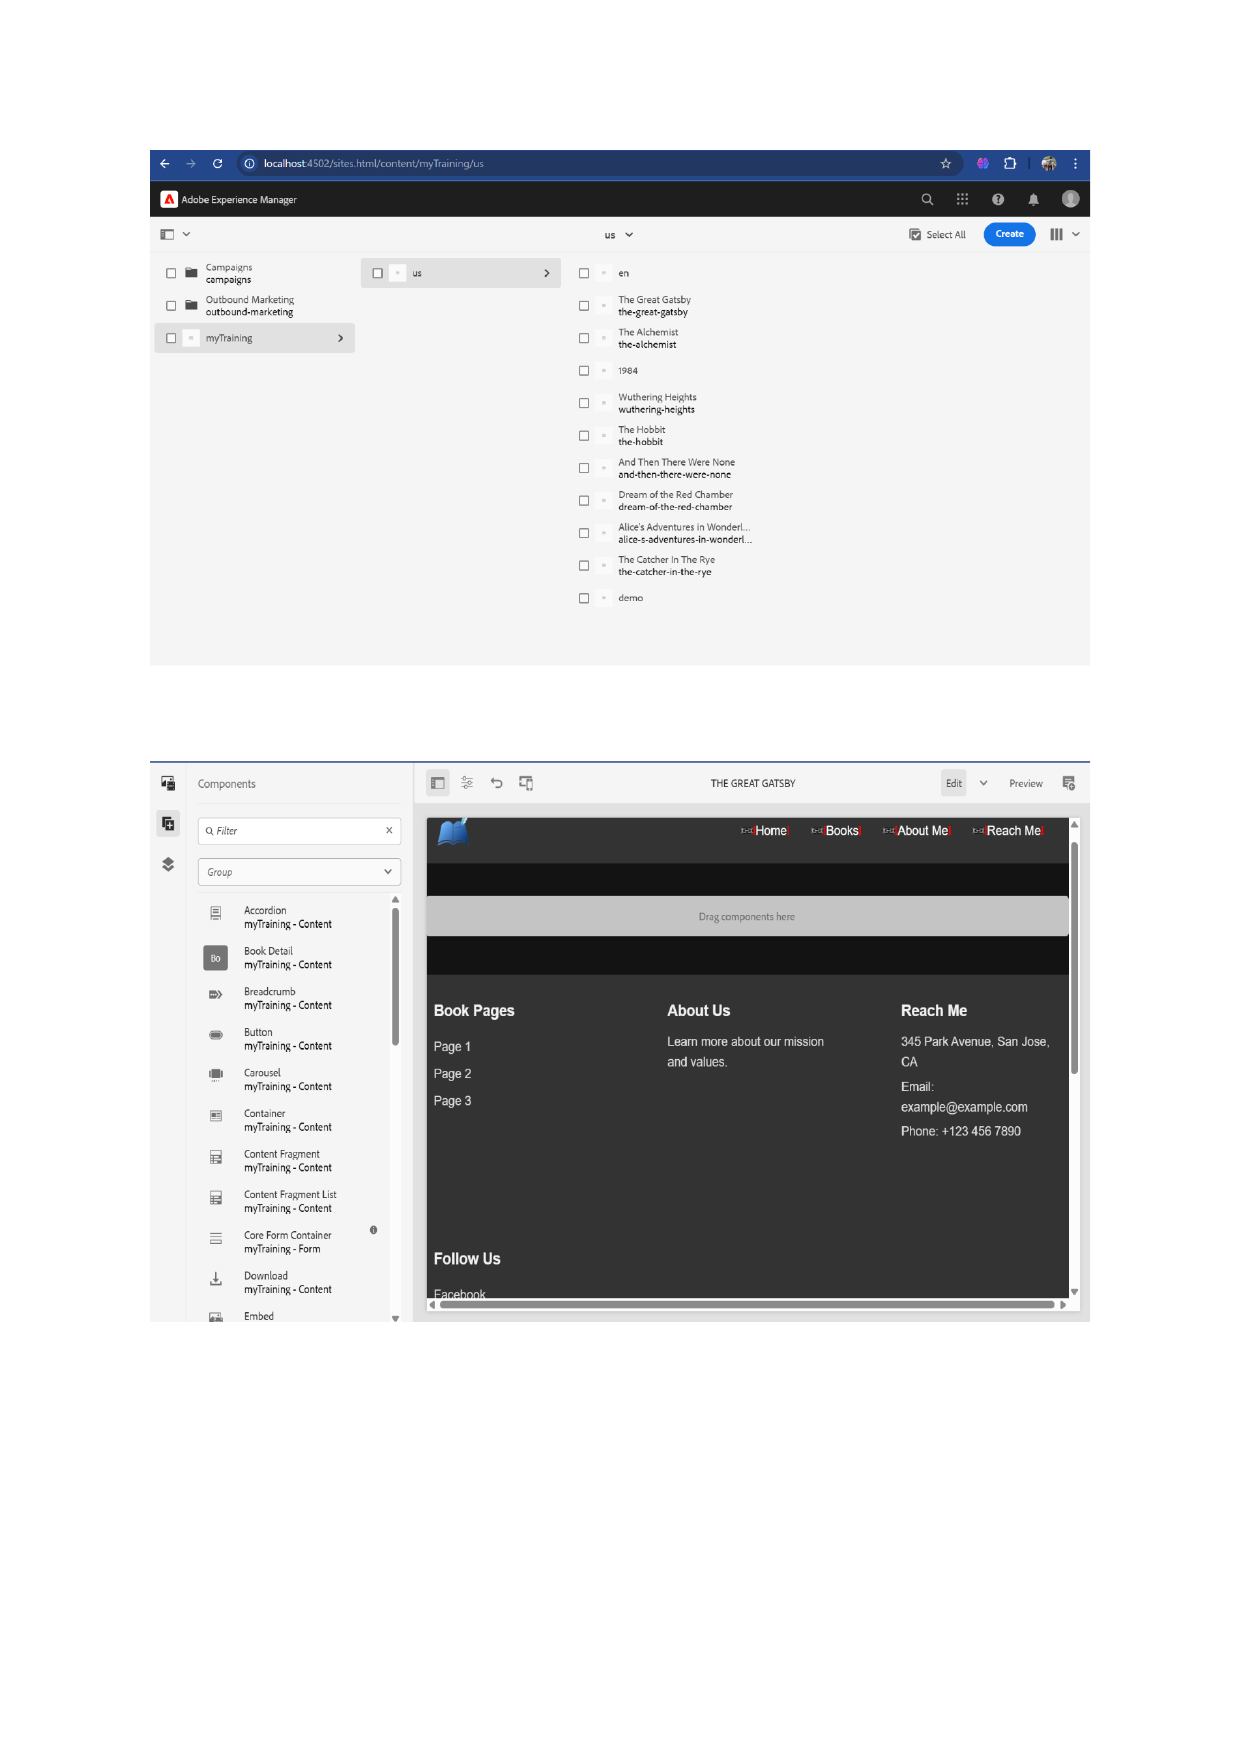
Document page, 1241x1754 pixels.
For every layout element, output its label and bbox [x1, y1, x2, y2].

picture [150, 150, 1091, 666]
picture [150, 761, 1091, 1322]
